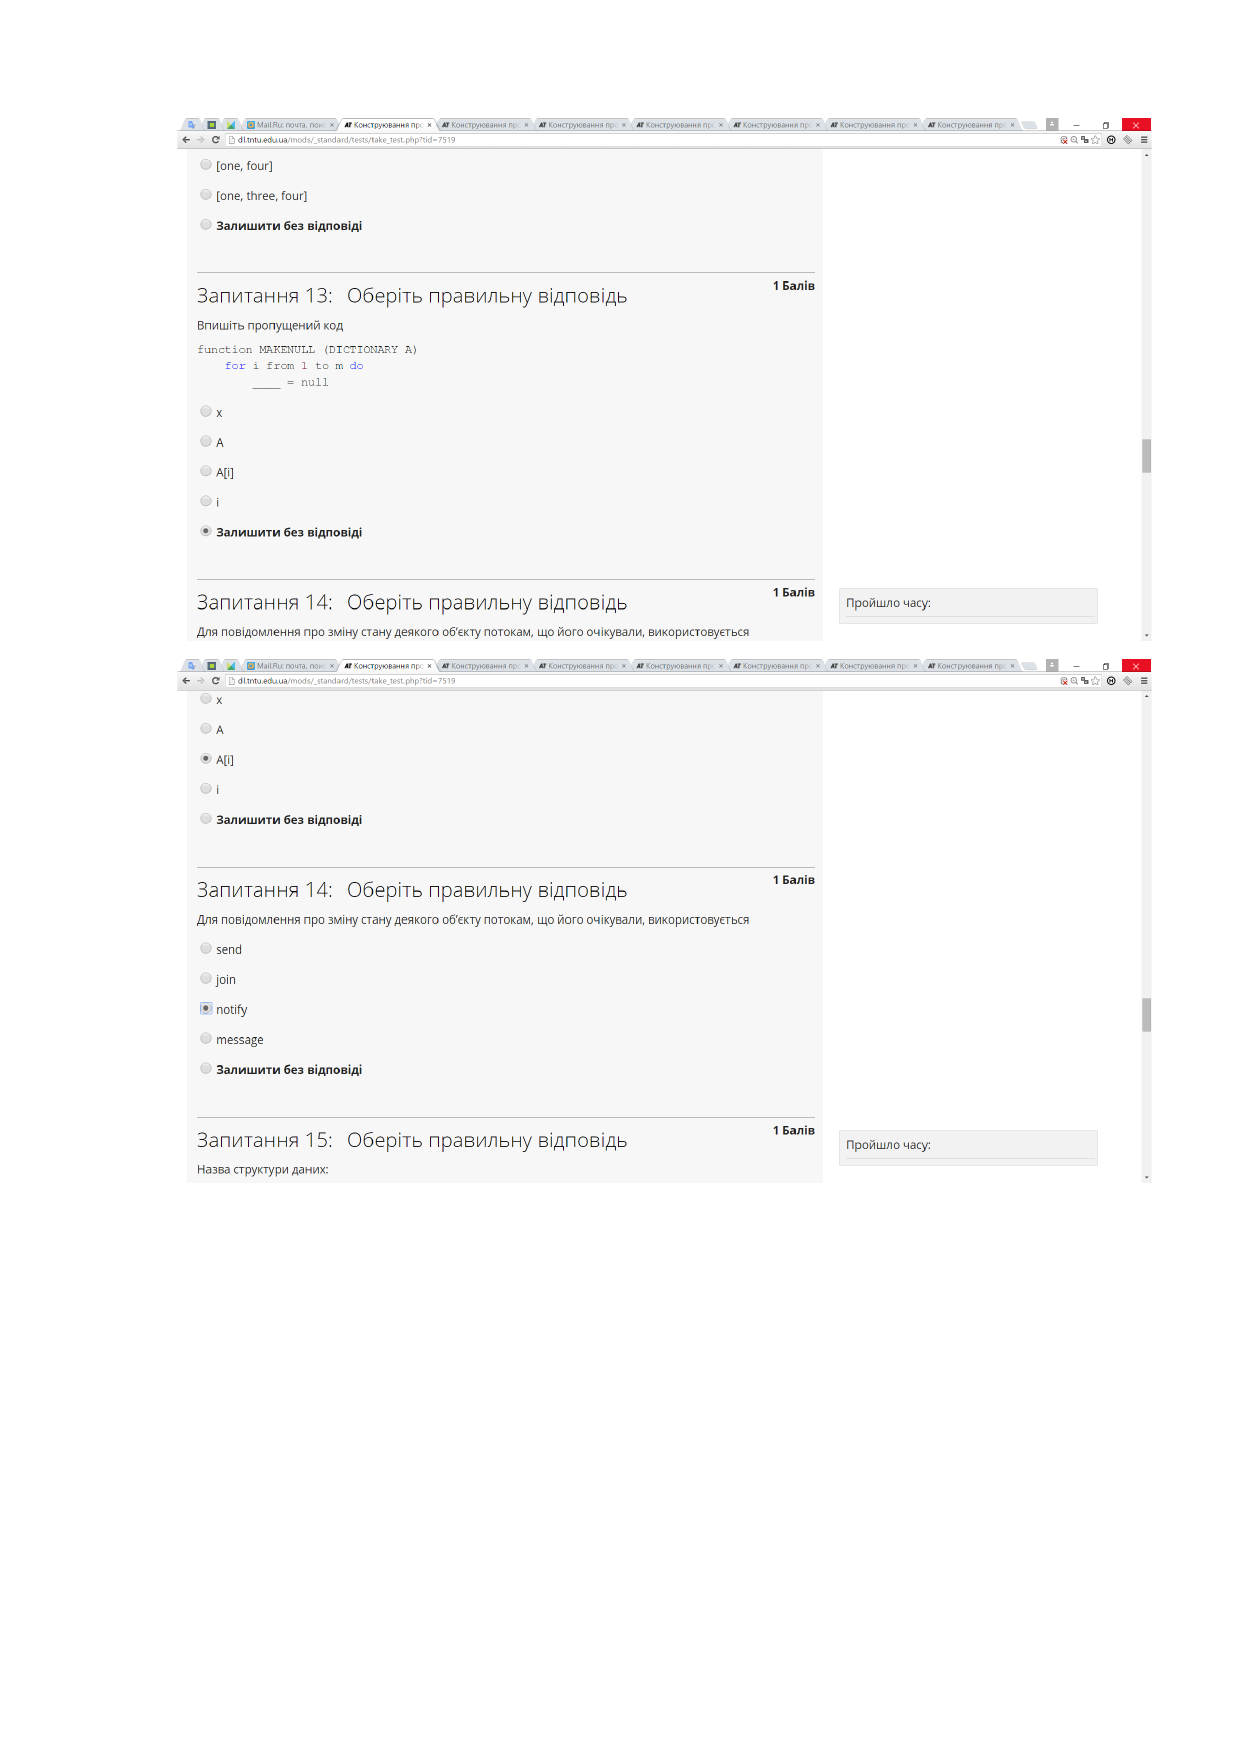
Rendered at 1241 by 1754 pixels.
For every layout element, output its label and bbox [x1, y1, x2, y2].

picture [177, 118, 1152, 641]
picture [177, 659, 1152, 1183]
